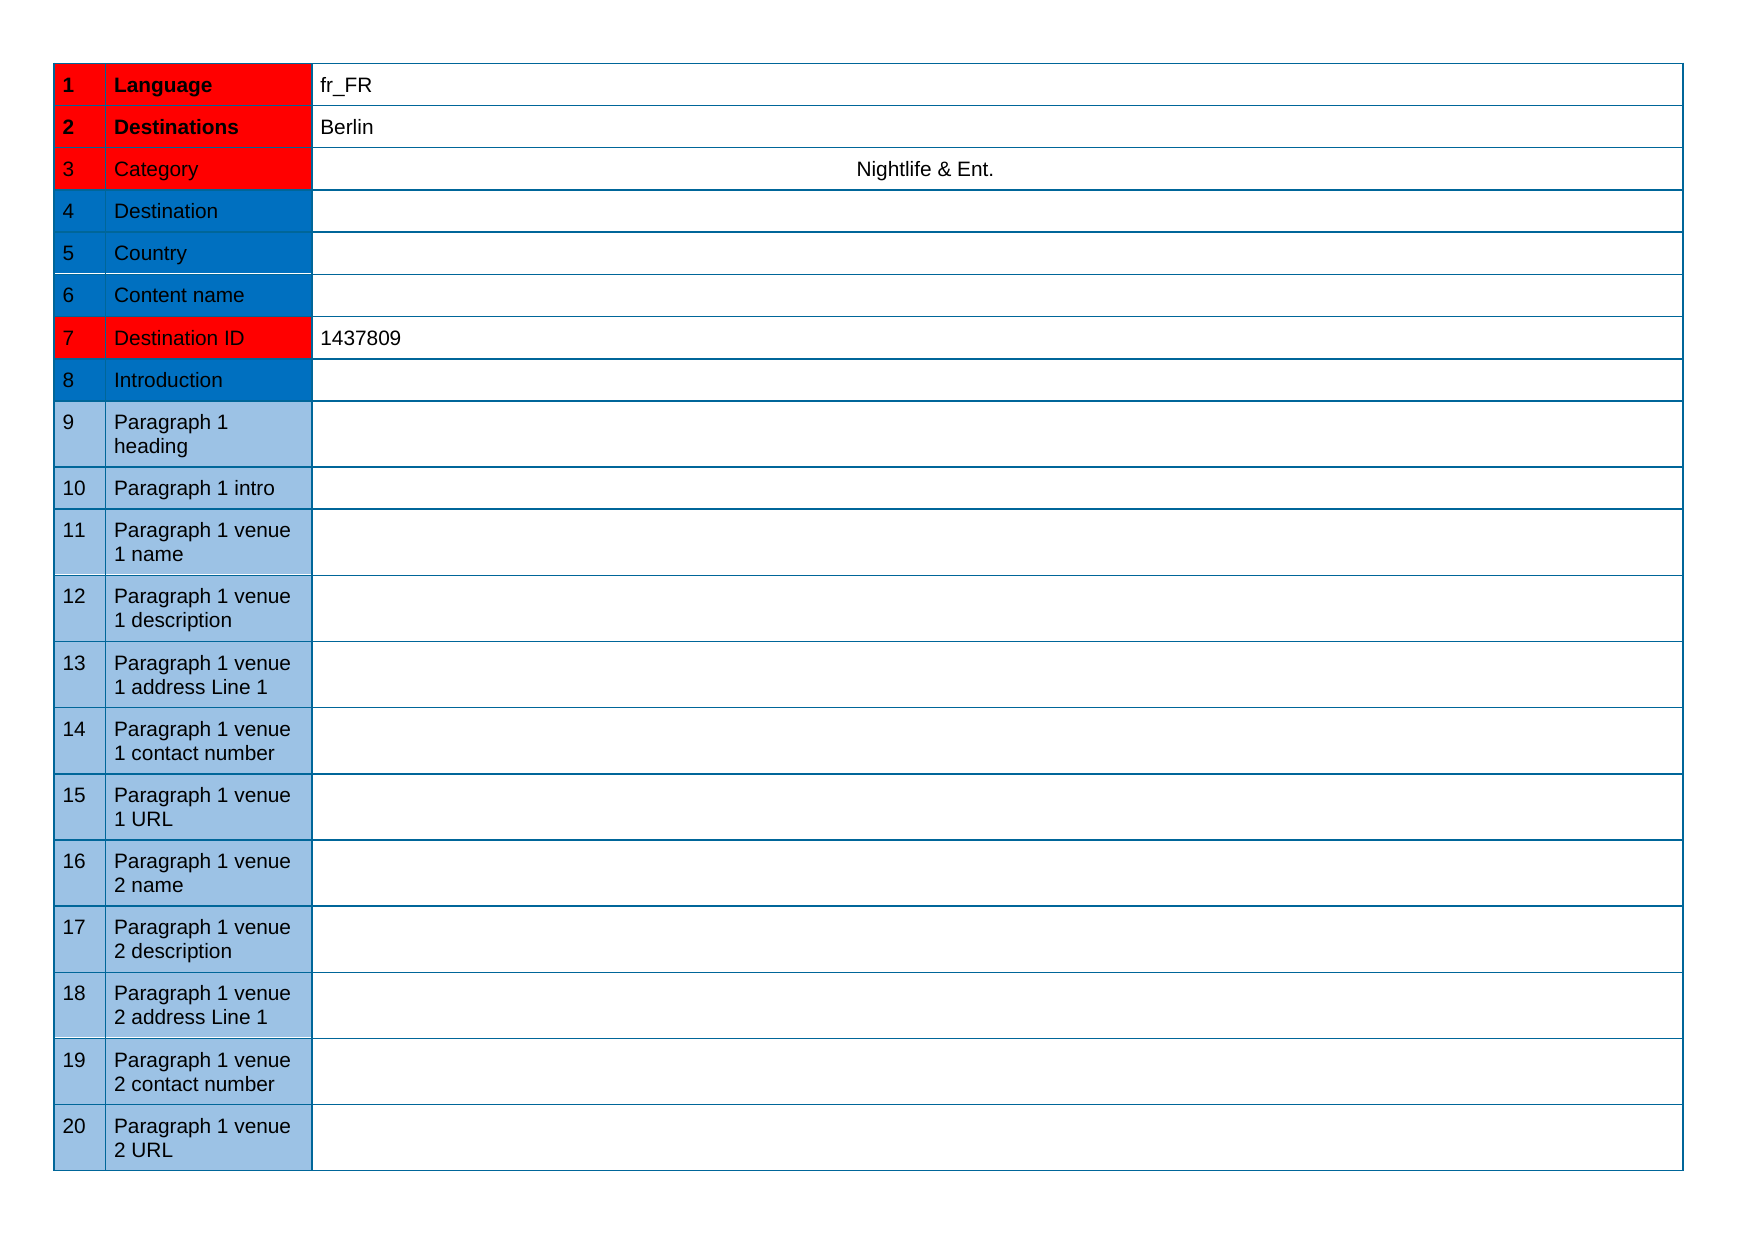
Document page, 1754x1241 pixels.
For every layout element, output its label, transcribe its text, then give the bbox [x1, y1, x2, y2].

table_cell 6 [55, 275, 105, 316]
table_cell Paragraph 1 venue 2 name [106, 841, 311, 905]
table_cell [313, 576, 1682, 641]
table_cell [313, 907, 1682, 971]
table_cell [313, 275, 1682, 316]
table_cell Paragraph 1 venue 1 name [106, 510, 311, 574]
table_cell Paragraph 1 heading [106, 402, 311, 466]
table_cell [313, 510, 1682, 574]
table_cell [313, 1039, 1682, 1104]
table_cell 16 [55, 841, 105, 905]
table_cell 3 [55, 148, 105, 189]
table_cell 12 [55, 576, 105, 641]
table_cell [313, 841, 1682, 905]
table_cell Paragraph 1 venue 1 contact number [106, 708, 311, 773]
table_cell [313, 468, 1682, 508]
table_cell Paragraph 1 venue 2 URL [106, 1105, 311, 1170]
table_cell Destination ID [106, 317, 311, 358]
table_cell [313, 402, 1682, 466]
table_cell Paragraph 1 venue 1 URL [106, 775, 311, 839]
table_cell 15 [55, 775, 105, 839]
table_cell 17 [55, 907, 105, 971]
table_cell [313, 1105, 1682, 1170]
table_cell 19 [55, 1039, 105, 1104]
table_cell Content name [106, 275, 311, 316]
table_cell 7 [55, 317, 105, 358]
table_cell Paragraph 1 intro [106, 468, 311, 508]
table_cell [313, 233, 1682, 273]
table_cell Category [106, 148, 311, 189]
table_cell 4 [55, 191, 105, 231]
table_cell Destination [106, 191, 311, 231]
table_cell Paragraph 1 venue 1 description [106, 576, 311, 641]
table_cell Paragraph 1 venue 2 address Line 1 [106, 973, 311, 1037]
table_cell [313, 191, 1682, 231]
table_cell [313, 973, 1682, 1037]
table_cell Berlin [313, 106, 1682, 147]
table_cell [313, 360, 1682, 400]
table_cell 13 [55, 642, 105, 707]
table_cell Country [106, 233, 311, 273]
table_cell 10 [55, 468, 105, 508]
table_cell 18 [55, 973, 105, 1037]
table_header 1 [55, 64, 105, 105]
table_cell Paragraph 1 venue 2 description [106, 907, 311, 971]
table_cell 1437809 [313, 317, 1682, 358]
table_cell 11 [55, 510, 105, 574]
table_cell 20 [55, 1105, 105, 1170]
table_cell [313, 775, 1682, 839]
table_cell 14 [55, 708, 105, 773]
table_cell Paragraph 1 venue 2 contact number [106, 1039, 311, 1104]
table_cell 9 [55, 402, 105, 466]
table_cell 2 [55, 106, 105, 147]
table_cell 8 [55, 360, 105, 400]
table_cell 5 [55, 233, 105, 273]
table_cell Nightlife & Ent. [313, 148, 1682, 189]
table_cell Introduction [106, 360, 311, 400]
table_header fr_FR [313, 64, 1682, 105]
table_cell Paragraph 1 venue 1 address Line 1 [106, 642, 311, 707]
table_cell Destinations [106, 106, 311, 147]
table_cell [313, 642, 1682, 707]
table_cell [313, 708, 1682, 773]
table_header Language [106, 64, 311, 105]
